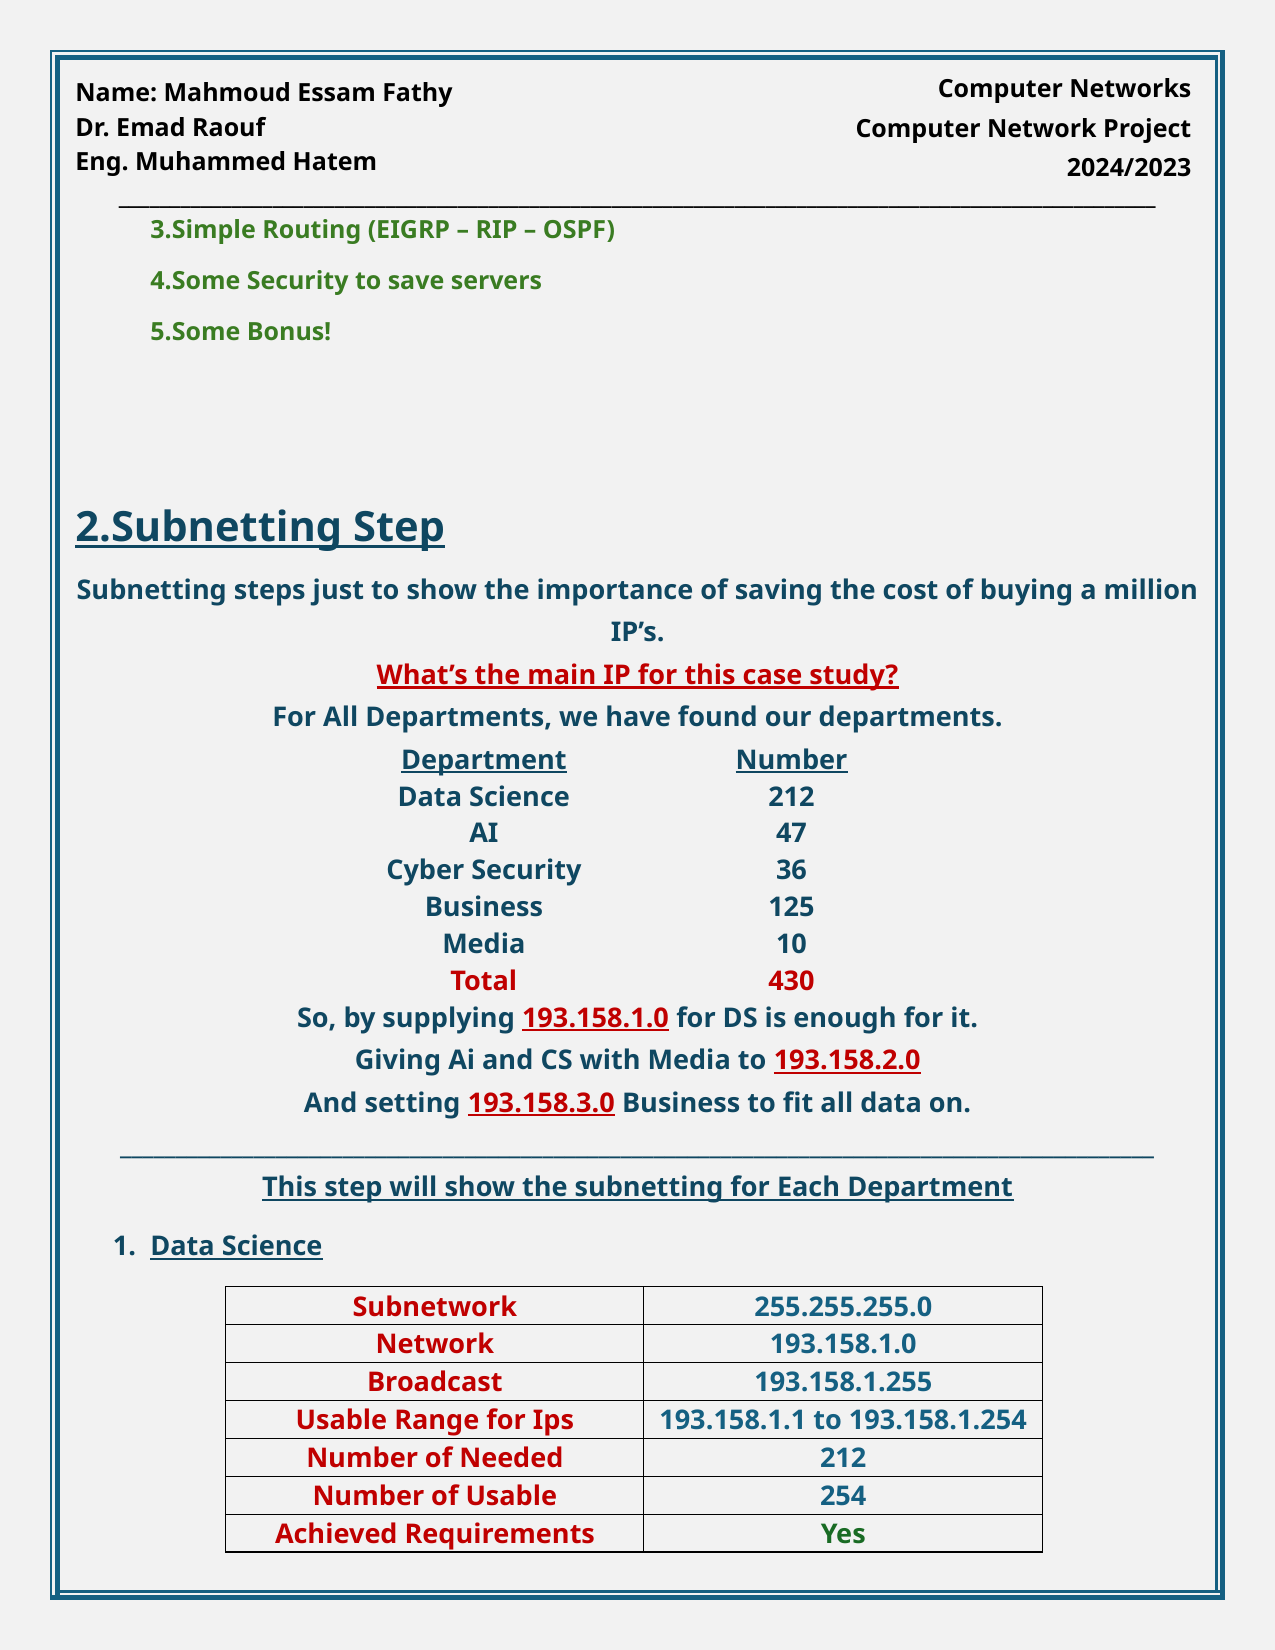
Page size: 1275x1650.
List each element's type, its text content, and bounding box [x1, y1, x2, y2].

table_cell 212 [638, 777, 945, 814]
table_cell 125 [638, 888, 945, 924]
table_cell 212 [644, 1439, 1042, 1476]
table_cell Media [330, 925, 637, 961]
text What’s the main IP for this case study? [75, 655, 1200, 692]
table_header Department [330, 740, 637, 777]
table_cell Number of Needed [226, 1439, 643, 1476]
text 5.Some Bonus! [75, 313, 1200, 347]
text For All Departments, we have found our departments. [75, 698, 1200, 734]
table_cell 193.158.1.255 [644, 1363, 1042, 1400]
text _____________________________________________________________________________________________ [60, 1125, 1215, 1162]
table_cell 193.158.1.1 to 193.158.1.254 [644, 1401, 1042, 1438]
table_cell Data Science [330, 777, 637, 814]
text 4.Some Security to save servers [75, 262, 1200, 296]
table_cell Broadcast [226, 1363, 643, 1400]
table_cell AI [330, 814, 637, 851]
table_cell Yes [644, 1515, 1042, 1551]
table_cell Cyber Security [330, 851, 637, 888]
table_cell Network [226, 1325, 643, 1362]
text Subnetting steps just to show the importance of saving the cost of buying a million IP’s. [75, 571, 1200, 650]
table_header 255.255.255.0 [644, 1287, 1042, 1324]
table_cell 254 [644, 1477, 1042, 1513]
list Data Science [113, 1227, 1200, 1264]
table_cell Total [330, 961, 637, 998]
text 3.Simple Routing (EIGRP – RIP – OSPF) [75, 211, 1200, 245]
table_header Number [638, 740, 945, 777]
table_cell Number of Usable [226, 1477, 643, 1513]
subtitle 2.Subnetting Step [75, 497, 1200, 554]
table_header Subnetwork [226, 1287, 643, 1324]
text So, by supplying 193.158.1.0 for DS is enough for it. [75, 998, 1200, 1035]
text Giving Ai and CS with Media to 193.158.2.0 [75, 1041, 1200, 1077]
table_cell 36 [638, 851, 945, 888]
table_cell 193.158.1.0 [644, 1325, 1042, 1362]
table_cell Achieved Requirements [226, 1515, 643, 1551]
table_cell 47 [638, 814, 945, 851]
text This step will show the subnetting for Each Department [75, 1168, 1200, 1205]
table_cell Usable Range for Ips [226, 1401, 643, 1438]
table_cell 10 [638, 925, 945, 961]
table_cell Business [330, 888, 637, 924]
text And setting 193.158.3.0 Business to fit all data on. [75, 1083, 1200, 1120]
table_cell 430 [638, 961, 945, 998]
